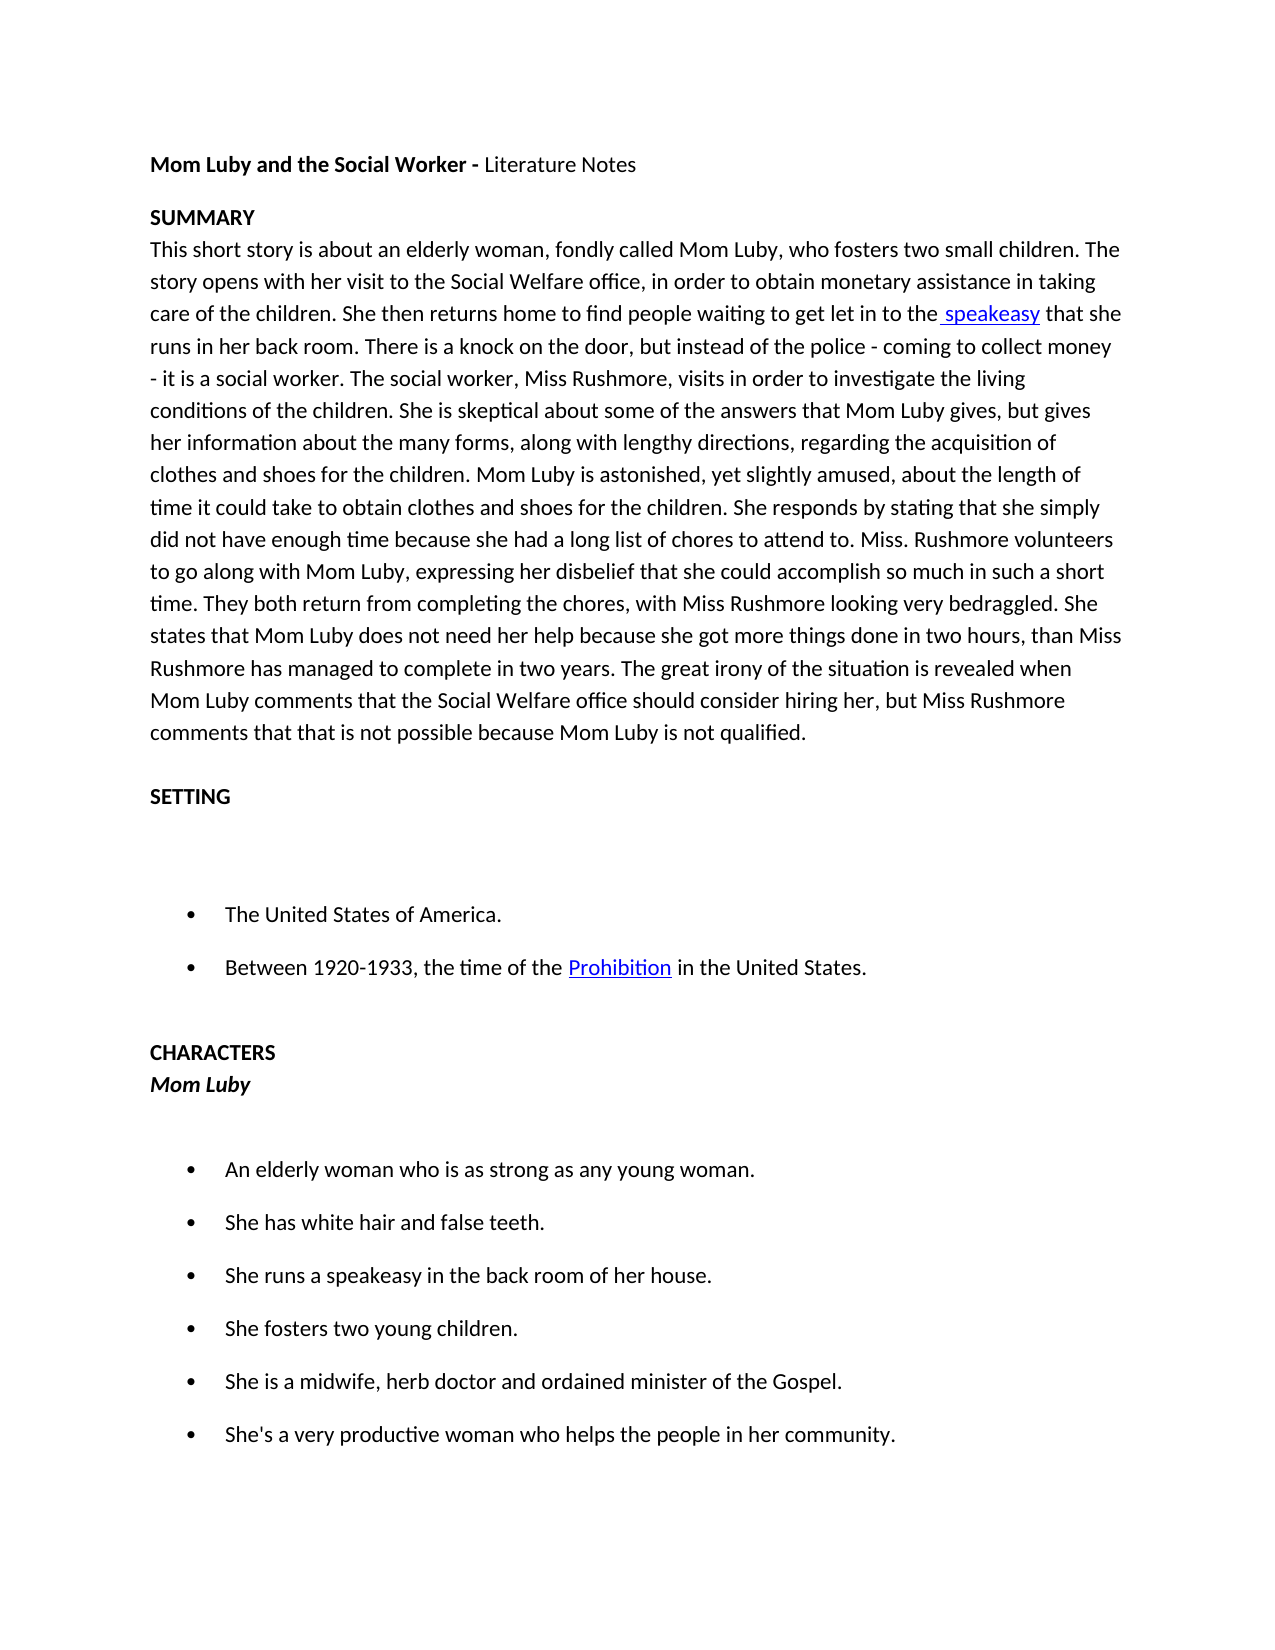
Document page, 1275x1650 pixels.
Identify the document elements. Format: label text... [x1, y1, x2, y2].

text CHARACTERS Mom Luby [150, 1006, 1125, 1130]
text Mom Luby and the Social Worker - Literature Notes [150, 150, 1125, 178]
list She is a midwife, herb doctor and ordained minister of the Gospel. [187, 1367, 1125, 1396]
list She's a very productive woman who helps the people in her community. [187, 1421, 1125, 1448]
list She runs a speakeasy in the back room of her house. [187, 1261, 1125, 1289]
list The United States of America. [187, 900, 1125, 928]
list An elderly woman who is as strong as any young woman. [187, 1155, 1125, 1183]
list Between 1920-1933, the time of the Prohibition in the United States. [187, 953, 1125, 981]
text SUMMARY This short story is about an elderly woman, fondly called Mom Luby, who fosters two small children. The story opens with her visit to the Social Welfare office, in order to obtain monetary assistance in taking care of the children. She then returns home to find people waiting to get let in to the speakeasy that she runs in her back room. There is a knock on the door, but instead of the police - coming to collect money - it is a social worker. The social worker, Miss Rushmore, visits in order to investigate the living conditions of the children. She is skeptical about some of the answers that Mom Luby gives, but gives her information about the many forms, along with lengthy directions, regarding the acquisition of clothes and shoes for the children. Mom Luby is astonished, yet slightly amused, about the length of time it could take to obtain clothes and shoes for the children. She responds by stating that she simply did not have enough time because she had a long list of chores to attend to. Miss. Rushmore volunteers to go along with Mom Luby, expressing her disbelief that she could accomplish so much in such a short time. They both return from completing the chores, with Miss Rushmore looking very bedraggled. She states that Mom Luby does not need her help because she got more things done in two hours, than Miss Rushmore has managed to complete in two years. The great irony of the situation is revealed when Mom Luby comments that the Social Welfare office should consider hiring her, but Miss Rushmore comments that that is not possible because Mom Luby is not qualified. SETTING [150, 203, 1125, 875]
list She has white hair and false teeth. [187, 1208, 1125, 1236]
list She fosters two young children. [187, 1314, 1125, 1342]
